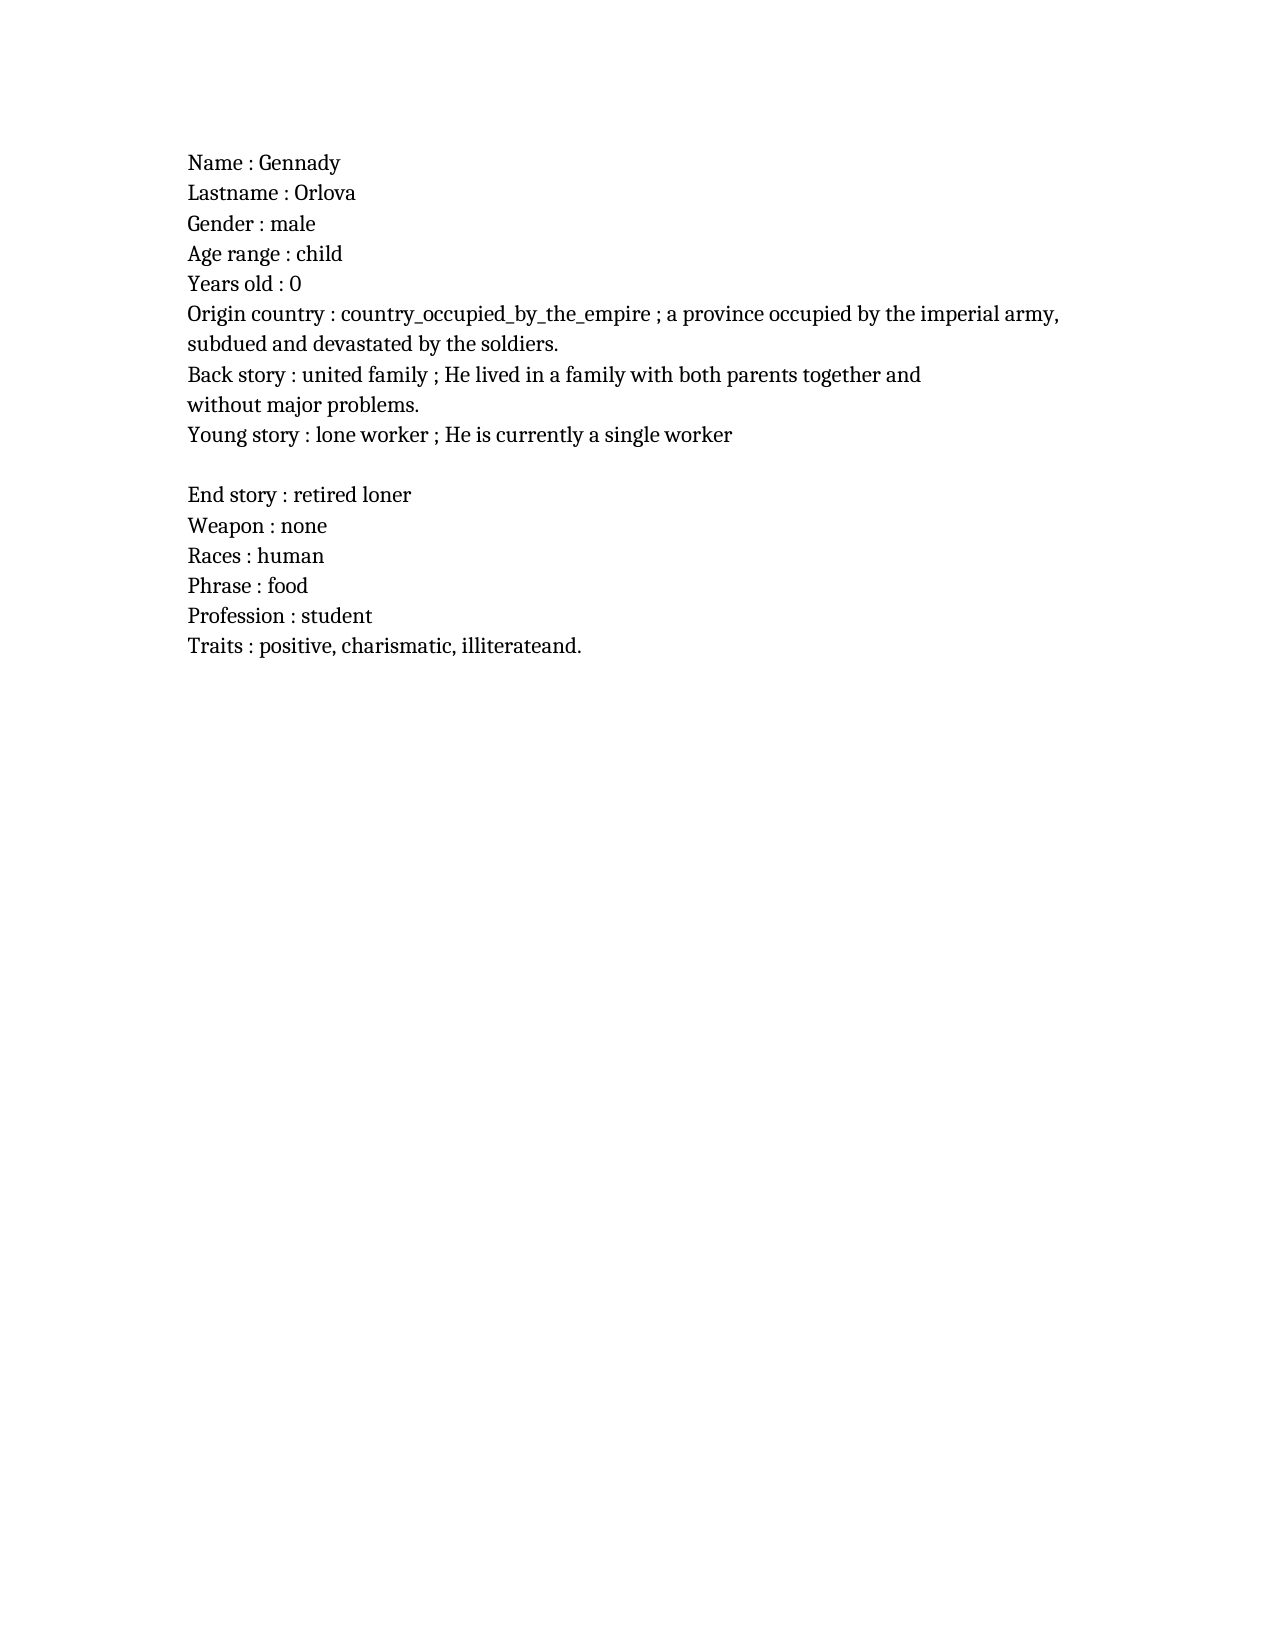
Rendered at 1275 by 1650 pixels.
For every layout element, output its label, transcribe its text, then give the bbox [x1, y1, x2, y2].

text Name : Gennady Lastname : Orlova Gender : male Age range : child Years old : 0 Origin country : country_occupied_by_the_empire ; a province occupied by the imperial army, subdued and devastated by the soldiers. Back story : united family ; He lived in a family with both parents together and without major problems. Young story : lone worker ; He is currently a single worker End story : retired loner Weapon : none Races : human Phrase : food Profession : student Traits : positive, charismatic, illiterateand. [187, 150, 1087, 690]
